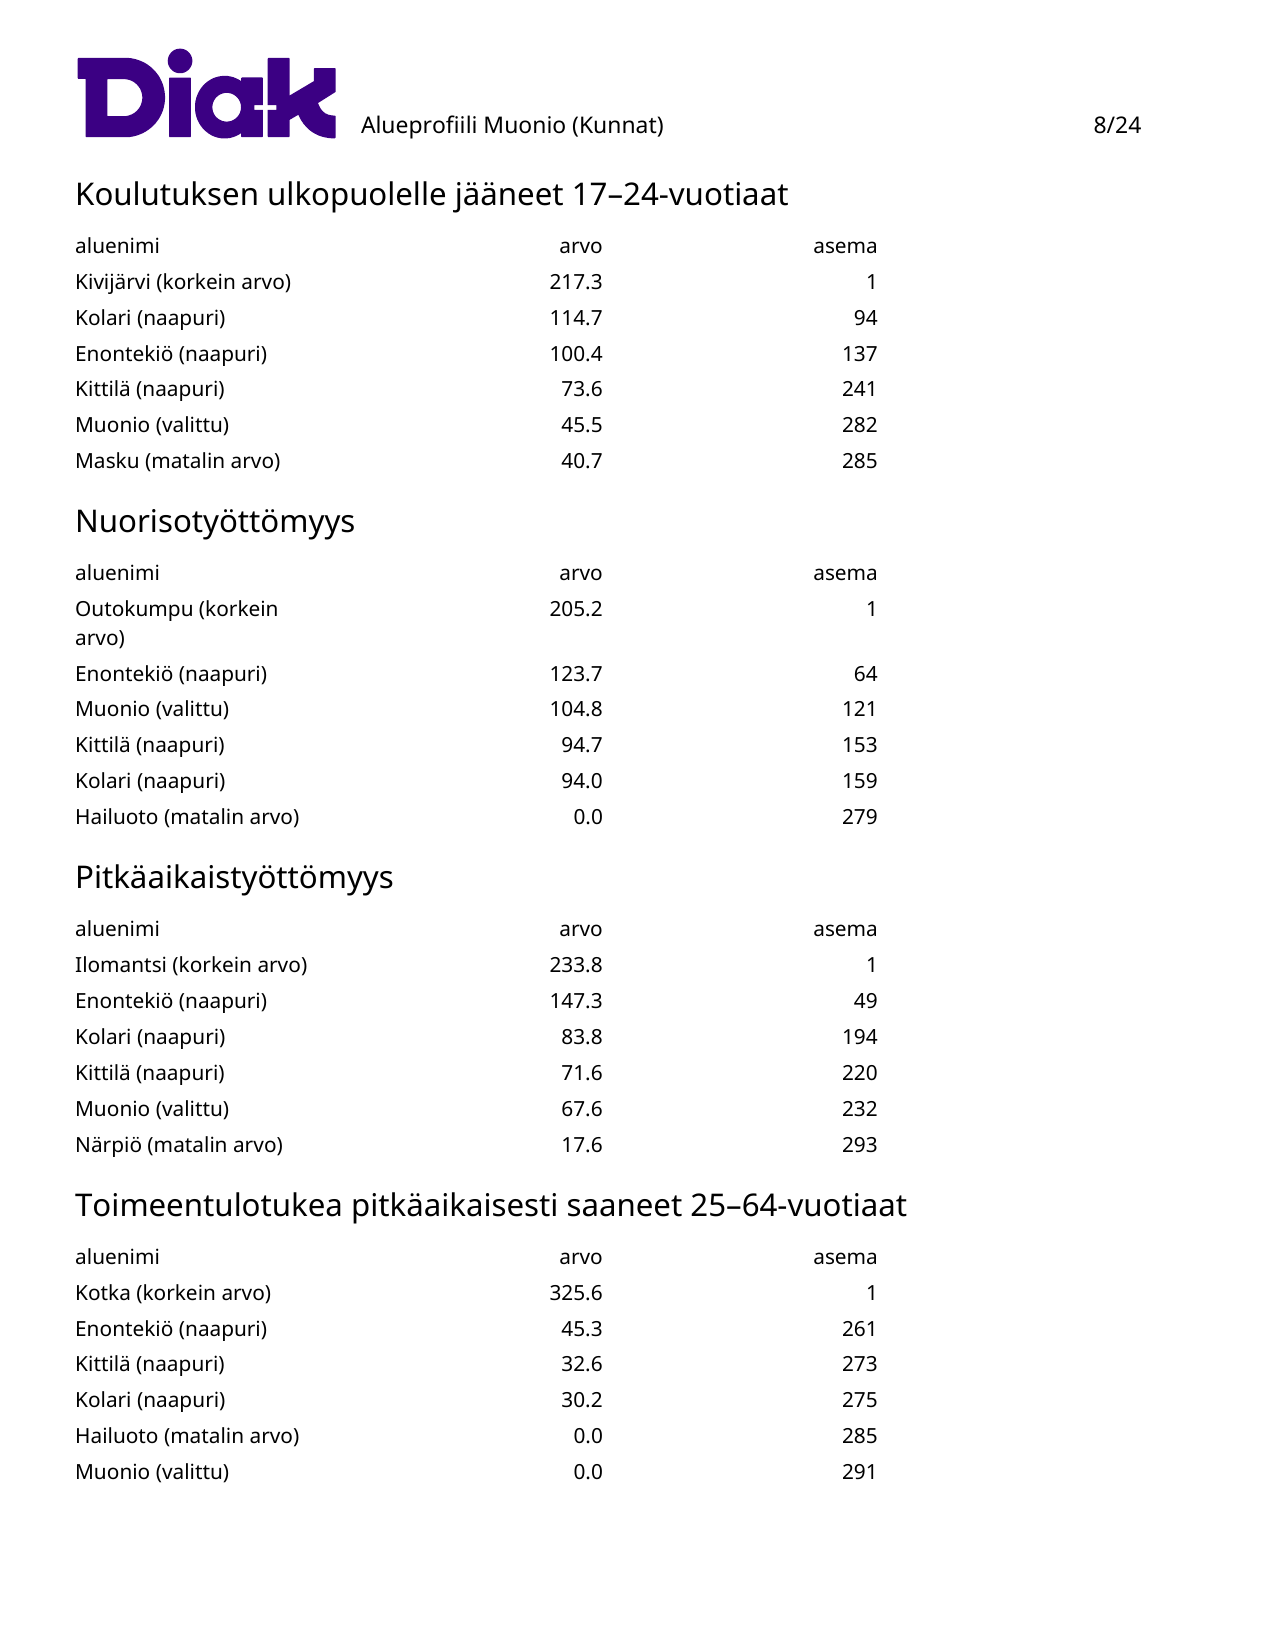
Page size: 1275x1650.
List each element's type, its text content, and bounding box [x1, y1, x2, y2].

table_cell Muonio (valittu) [64, 691, 339, 727]
table_cell 32.6 [339, 1346, 614, 1382]
table_header aluenimi [64, 227, 339, 263]
table_header asema [614, 227, 889, 263]
table_cell 1 [614, 946, 889, 982]
subtitle Nuorisotyöttömyys [75, 499, 1200, 542]
table_cell 17.6 [339, 1126, 614, 1162]
table_cell Kolari (naapuri) [64, 1018, 339, 1054]
table_cell 0.0 [339, 799, 614, 834]
table_cell 94.7 [339, 727, 614, 763]
subtitle Koulutuksen ulkopuolelle jääneet 17–24-vuotiaat [75, 172, 1200, 214]
table_cell 71.6 [339, 1054, 614, 1090]
table_header arvo [339, 227, 614, 263]
table_cell 40.7 [339, 443, 614, 479]
table_cell 1 [614, 1274, 889, 1310]
table_cell 73.6 [339, 371, 614, 407]
table_cell Närpiö (matalin arvo) [64, 1126, 339, 1162]
table_cell Hailuoto (matalin arvo) [64, 1418, 339, 1454]
table_cell Kolari (naapuri) [64, 763, 339, 799]
table_cell 325.6 [339, 1274, 614, 1310]
table_cell 49 [614, 983, 889, 1018]
table_cell 159 [614, 763, 889, 799]
table_cell Enontekiö (naapuri) [64, 335, 339, 371]
table_cell 94 [614, 299, 889, 335]
table_header aluenimi [64, 555, 339, 591]
table_cell 83.8 [339, 1018, 614, 1054]
table_cell 1 [614, 591, 889, 655]
table_header aluenimi [64, 911, 339, 946]
table_cell 137 [614, 335, 889, 371]
table_cell Kittilä (naapuri) [64, 727, 339, 763]
table_cell 100.4 [339, 335, 614, 371]
table_cell Muonio (valittu) [64, 1090, 339, 1126]
table_cell 0.0 [339, 1454, 614, 1489]
table_cell 282 [614, 407, 889, 443]
table_cell 45.5 [339, 407, 614, 443]
table_cell 285 [614, 1418, 889, 1454]
table_cell 147.3 [339, 983, 614, 1018]
table_header arvo [339, 911, 614, 946]
table_cell 273 [614, 1346, 889, 1382]
table_cell 121 [614, 691, 889, 727]
table_cell 114.7 [339, 299, 614, 335]
table_cell 1 [614, 263, 889, 299]
table_cell 67.6 [339, 1090, 614, 1126]
table_header asema [614, 1238, 889, 1274]
table_cell Kittilä (naapuri) [64, 371, 339, 407]
table_header arvo [339, 1238, 614, 1274]
table_cell Enontekiö (naapuri) [64, 655, 339, 691]
table_cell 45.3 [339, 1310, 614, 1346]
table_cell 104.8 [339, 691, 614, 727]
table_cell Kittilä (naapuri) [64, 1054, 339, 1090]
table_cell 232 [614, 1090, 889, 1126]
table_cell Kotka (korkein arvo) [64, 1274, 339, 1310]
table_cell 241 [614, 371, 889, 407]
table_cell 153 [614, 727, 889, 763]
table_cell Muonio (valittu) [64, 407, 339, 443]
table_cell 64 [614, 655, 889, 691]
table_cell 194 [614, 1018, 889, 1054]
table_cell Hailuoto (matalin arvo) [64, 799, 339, 834]
table_cell Masku (matalin arvo) [64, 443, 339, 479]
table_cell 293 [614, 1126, 889, 1162]
table_header arvo [339, 555, 614, 591]
table_cell 0.0 [339, 1418, 614, 1454]
table_cell 285 [614, 443, 889, 479]
table_cell 30.2 [339, 1382, 614, 1418]
table_cell Enontekiö (naapuri) [64, 983, 339, 1018]
table_cell 123.7 [339, 655, 614, 691]
table_cell 217.3 [339, 263, 614, 299]
table_cell Kolari (naapuri) [64, 299, 339, 335]
table_cell 291 [614, 1454, 889, 1489]
table_header asema [614, 911, 889, 946]
table_cell Outokumpu (korkein arvo) [64, 591, 339, 655]
table_cell 94.0 [339, 763, 614, 799]
table_header asema [614, 555, 889, 591]
table_cell 205.2 [339, 591, 614, 655]
subtitle Pitkäaikaistyöttömyys [75, 855, 1200, 898]
table_cell Kolari (naapuri) [64, 1382, 339, 1418]
table_cell 261 [614, 1310, 889, 1346]
table_cell 233.8 [339, 946, 614, 982]
table_cell Kivijärvi (korkein arvo) [64, 263, 339, 299]
table_cell Ilomantsi (korkein arvo) [64, 946, 339, 982]
table_cell 220 [614, 1054, 889, 1090]
table_header aluenimi [64, 1238, 339, 1274]
table_cell Enontekiö (naapuri) [64, 1310, 339, 1346]
table_cell 275 [614, 1382, 889, 1418]
table_cell Kittilä (naapuri) [64, 1346, 339, 1382]
table_cell Muonio (valittu) [64, 1454, 339, 1489]
table_cell 279 [614, 799, 889, 834]
subtitle Toimeentulotukea pitkäaikaisesti saaneet 25–64-vuotiaat [75, 1183, 1200, 1226]
